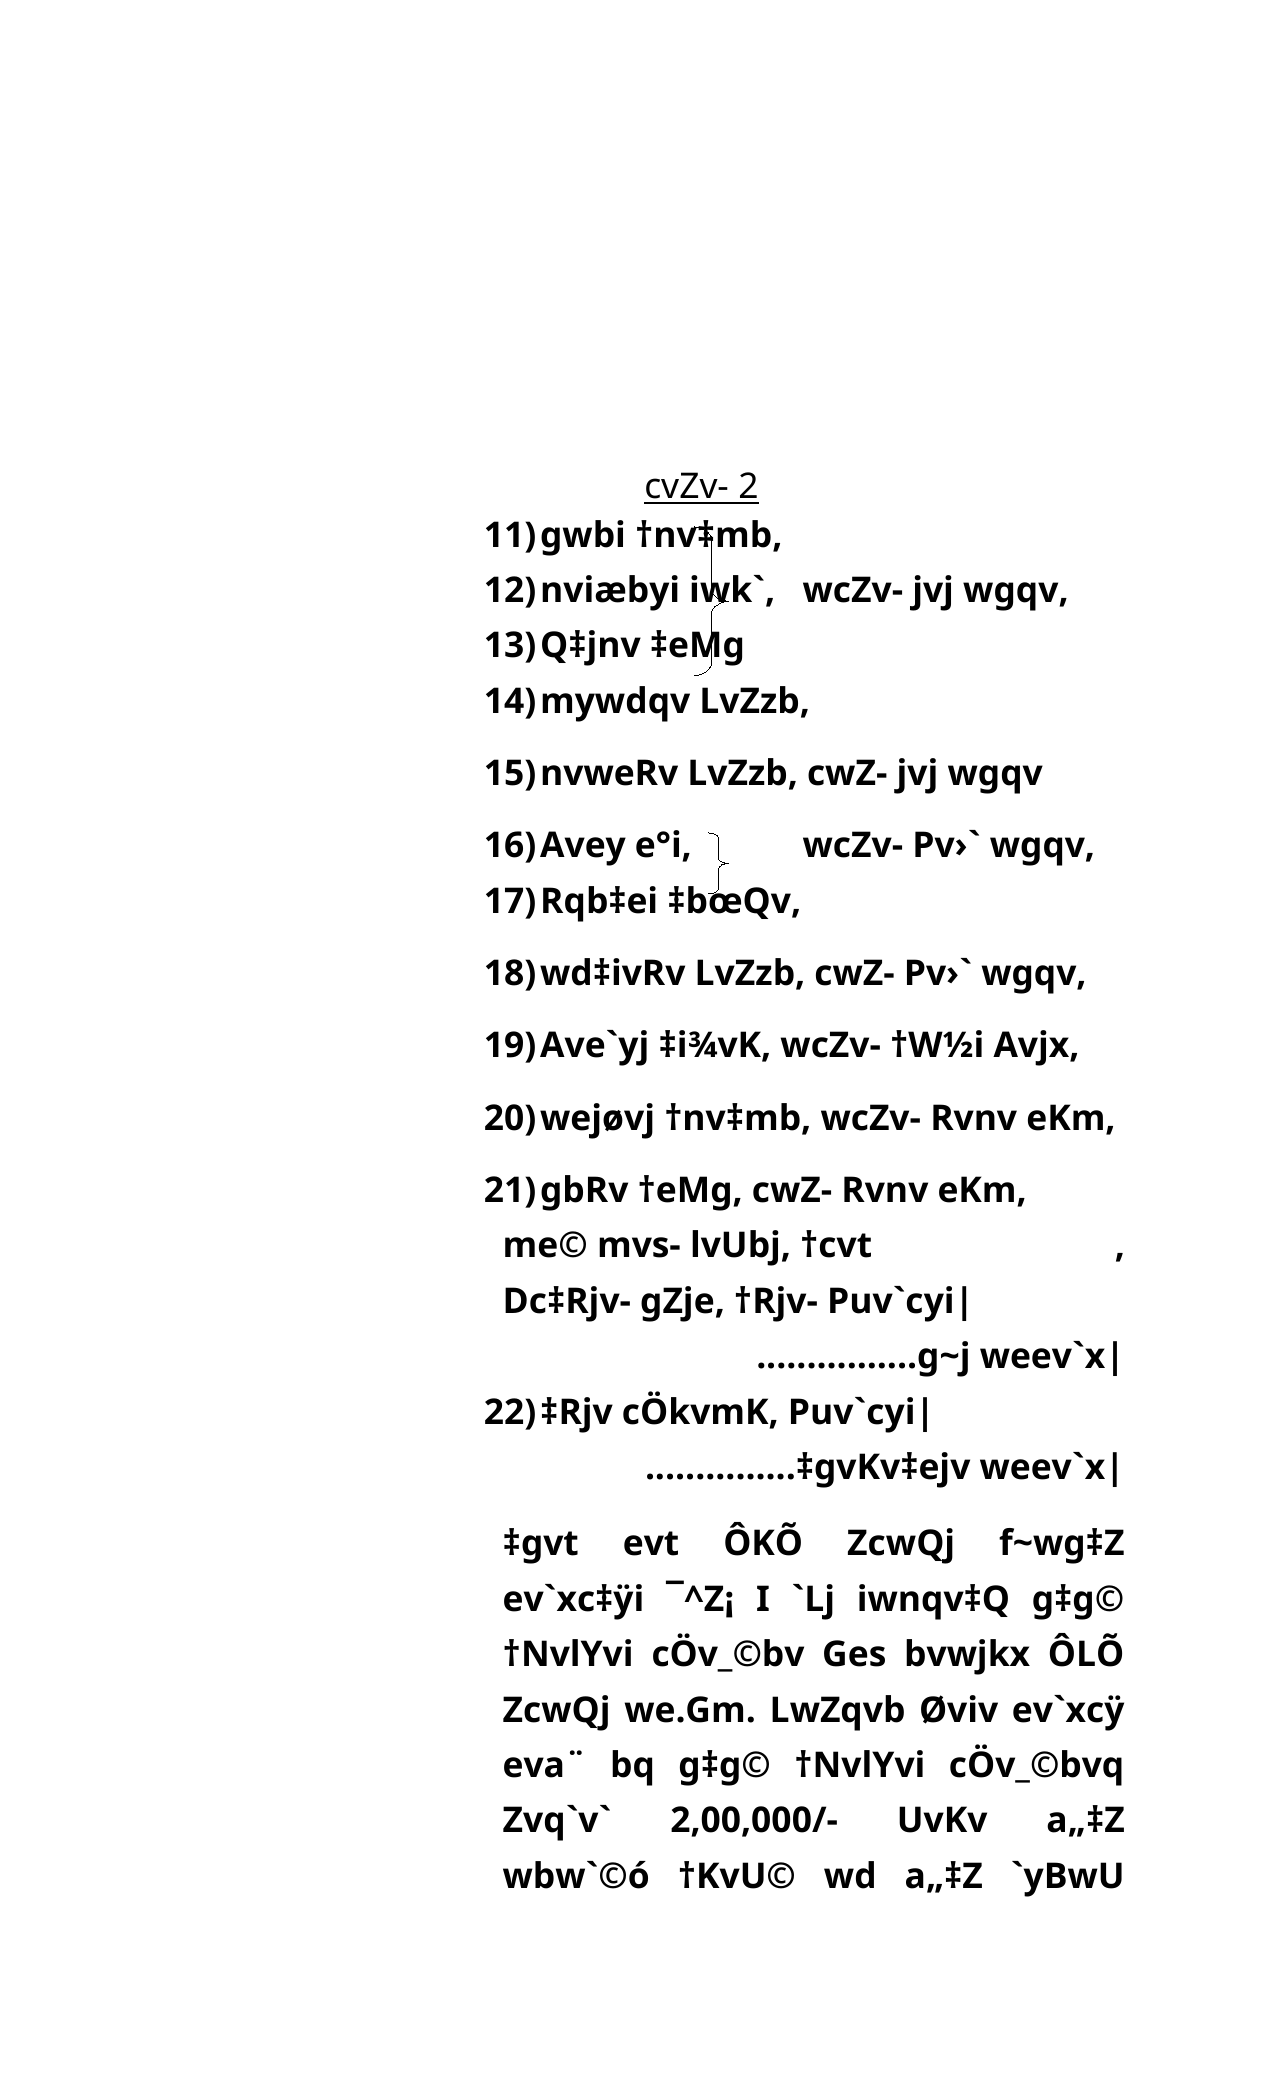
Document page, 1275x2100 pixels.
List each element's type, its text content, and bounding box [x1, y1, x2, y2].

list Q‡jnv ‡eMg [484, 620, 1125, 668]
list nvweRv LvZzb, cwZ- jvj wgqv [484, 748, 1125, 796]
list ...............‡gvKv‡ejv weev`x| [427, 1442, 1125, 1490]
list gwbi †nv‡mb, [484, 509, 1125, 557]
list nviæbyi iwk`, wcZv- jvj wgqv, [484, 564, 1125, 613]
list gbRv †eMg, cwZ- Rvnv eKm, [484, 1164, 1125, 1213]
list wd‡ivRv LvZzb, cwZ- Pv›` wgqv, [484, 948, 1125, 996]
list me© mvs- lvUbj, †cvt , Dc‡Rjv- gZje, †Rjv- Puv`cyi| [502, 1220, 1125, 1323]
list Ave`yj ‡i¾vK, wcZv- †W½i Avjx, [484, 1020, 1125, 1068]
list ‡Rjv cÖkvmK, Puv`cyi| [484, 1386, 1125, 1434]
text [502, 1518, 1125, 1898]
list ................g~j weev`x| [427, 1331, 1125, 1379]
list mywdqv LvZzb, [484, 675, 1125, 723]
list wejøvj †nv‡mb, wcZv- Rvnv eKm, [484, 1092, 1125, 1140]
list Avey e°i, wcZv- Pv›` wgqv, [484, 820, 1125, 868]
list Rqb‡ei ‡bœQv, [484, 875, 1125, 923]
